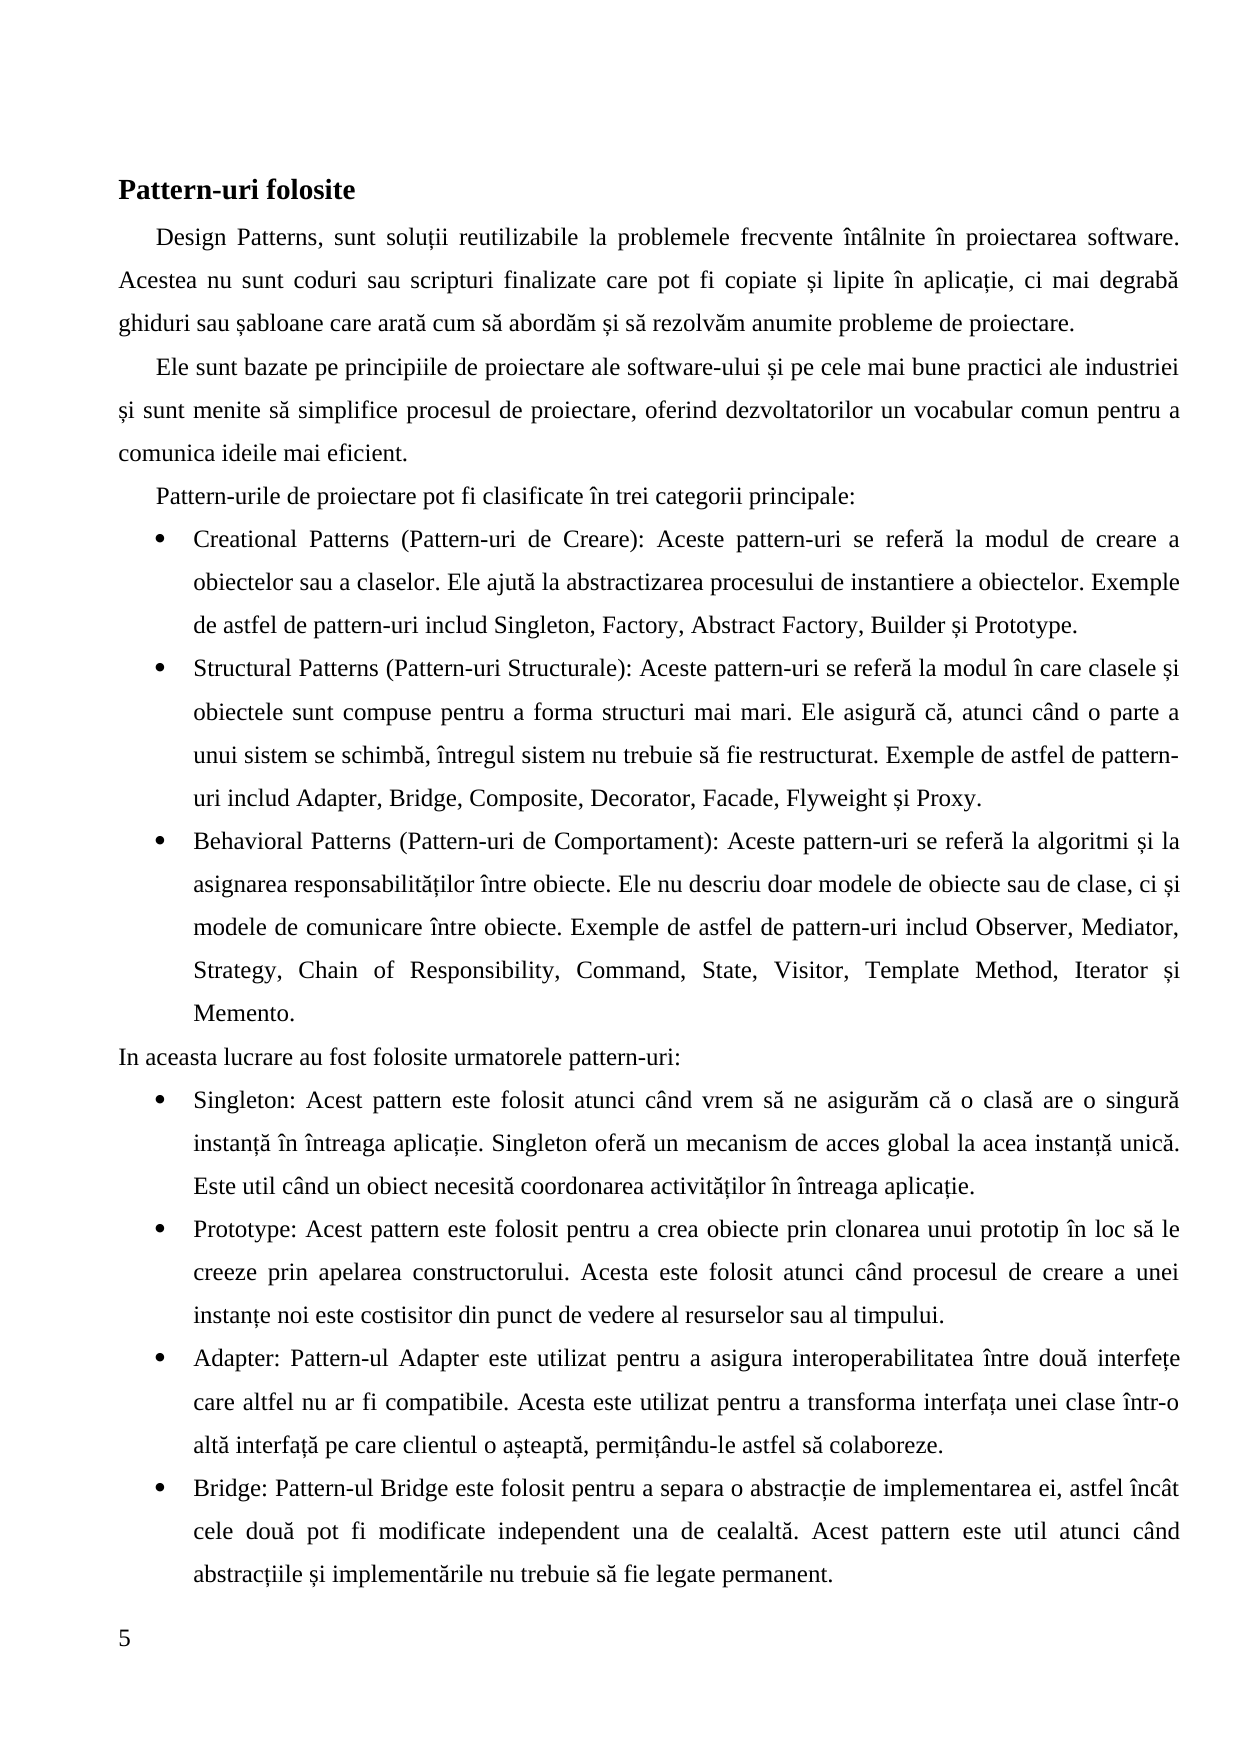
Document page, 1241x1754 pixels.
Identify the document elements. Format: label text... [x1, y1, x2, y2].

text Pattern-urile de proiectare pot fi clasificate în trei categorii principale: [118, 481, 1181, 510]
text In aceasta lucrare au fost folosite urmatorele pattern-uri: [118, 1042, 1181, 1070]
subtitle Pattern-uri folosite [118, 172, 1181, 205]
text Design Patterns, sunt soluții reutilizabile la problemele frecvente întâlnite în proiectarea software. Acestea nu sunt coduri sau scripturi finalizate care pot fi copiate și lipite în aplicație, ci mai degrabă ghiduri sau șabloane care arată cum să abordăm și să rezolvăm anumite probleme de proiectare. [118, 222, 1181, 337]
text Ele sunt bazate pe principiile de proiectare ale software-ului și pe cele mai bune practici ale industriei și sunt menite să simplifice procesul de proiectare, oferind dezvoltatorilor un vocabular comun pentru a comunica ideile mai eficient. [118, 352, 1181, 467]
list Bridge: Pattern-ul Bridge este folosit pentru a separa o abstracție de implementarea ei, astfel încât cele două pot fi modificate independent una de cealaltă. Acest pattern este util atunci când abstracțiile și implementările nu trebuie să fie legate permanent. [156, 1473, 1181, 1588]
list Singleton: Acest pattern este folosit atunci când vrem să ne asigurăm că o clasă are o singură instanță în întreaga aplicație. Singleton oferă un mecanism de acces global la acea instanță unică. Este util când un obiect necesită coordonarea activităților în întreaga aplicație. [156, 1085, 1181, 1200]
list Prototype: Acest pattern este folosit pentru a crea obiecte prin clonarea unui prototip în loc să le creeze prin apelarea constructorului. Acesta este folosit atunci când procesul de creare a unei instanțe noi este costisitor din punct de vedere al resurselor sau al timpului. [156, 1214, 1181, 1329]
list Structural Patterns (Pattern-uri Structurale): Aceste pattern-uri se referă la modul în care clasele și obiectele sunt compuse pentru a forma structuri mai mari. Ele asigură că, atunci când o parte a unui sistem se schimbă, întregul sistem nu trebuie să fie restructurat. Exemple de astfel de pattern-uri includ Adapter, Bridge, Composite, Decorator, Facade, Flyweight și Proxy. [156, 653, 1181, 812]
list Creational Patterns (Pattern-uri de Creare): Aceste pattern-uri se referă la modul de creare a obiectelor sau a claselor. Ele ajută la abstractizarea procesului de instantiere a obiectelor. Exemple de astfel de pattern-uri includ Singleton, Factory, Abstract Factory, Builder și Prototype. [156, 524, 1181, 639]
list Behavioral Patterns (Pattern-uri de Comportament): Aceste pattern-uri se referă la algoritmi și la asignarea responsabilităților între obiecte. Ele nu descriu doar modele de obiecte sau de clase, ci și modele de comunicare între obiecte. Exemple de astfel de pattern-uri includ Observer, Mediator, Strategy, Chain of Responsibility, Command, State, Visitor, Template Method, Iterator și Memento. [156, 826, 1181, 1027]
list Adapter: Pattern-ul Adapter este utilizat pentru a asigura interoperabilitatea între două interfețe care altfel nu ar fi compatibile. Acesta este utilizat pentru a transforma interfața unei clase într-o altă interfață pe care clientul o așteaptă, permițându-le astfel să colaboreze. [156, 1343, 1181, 1458]
